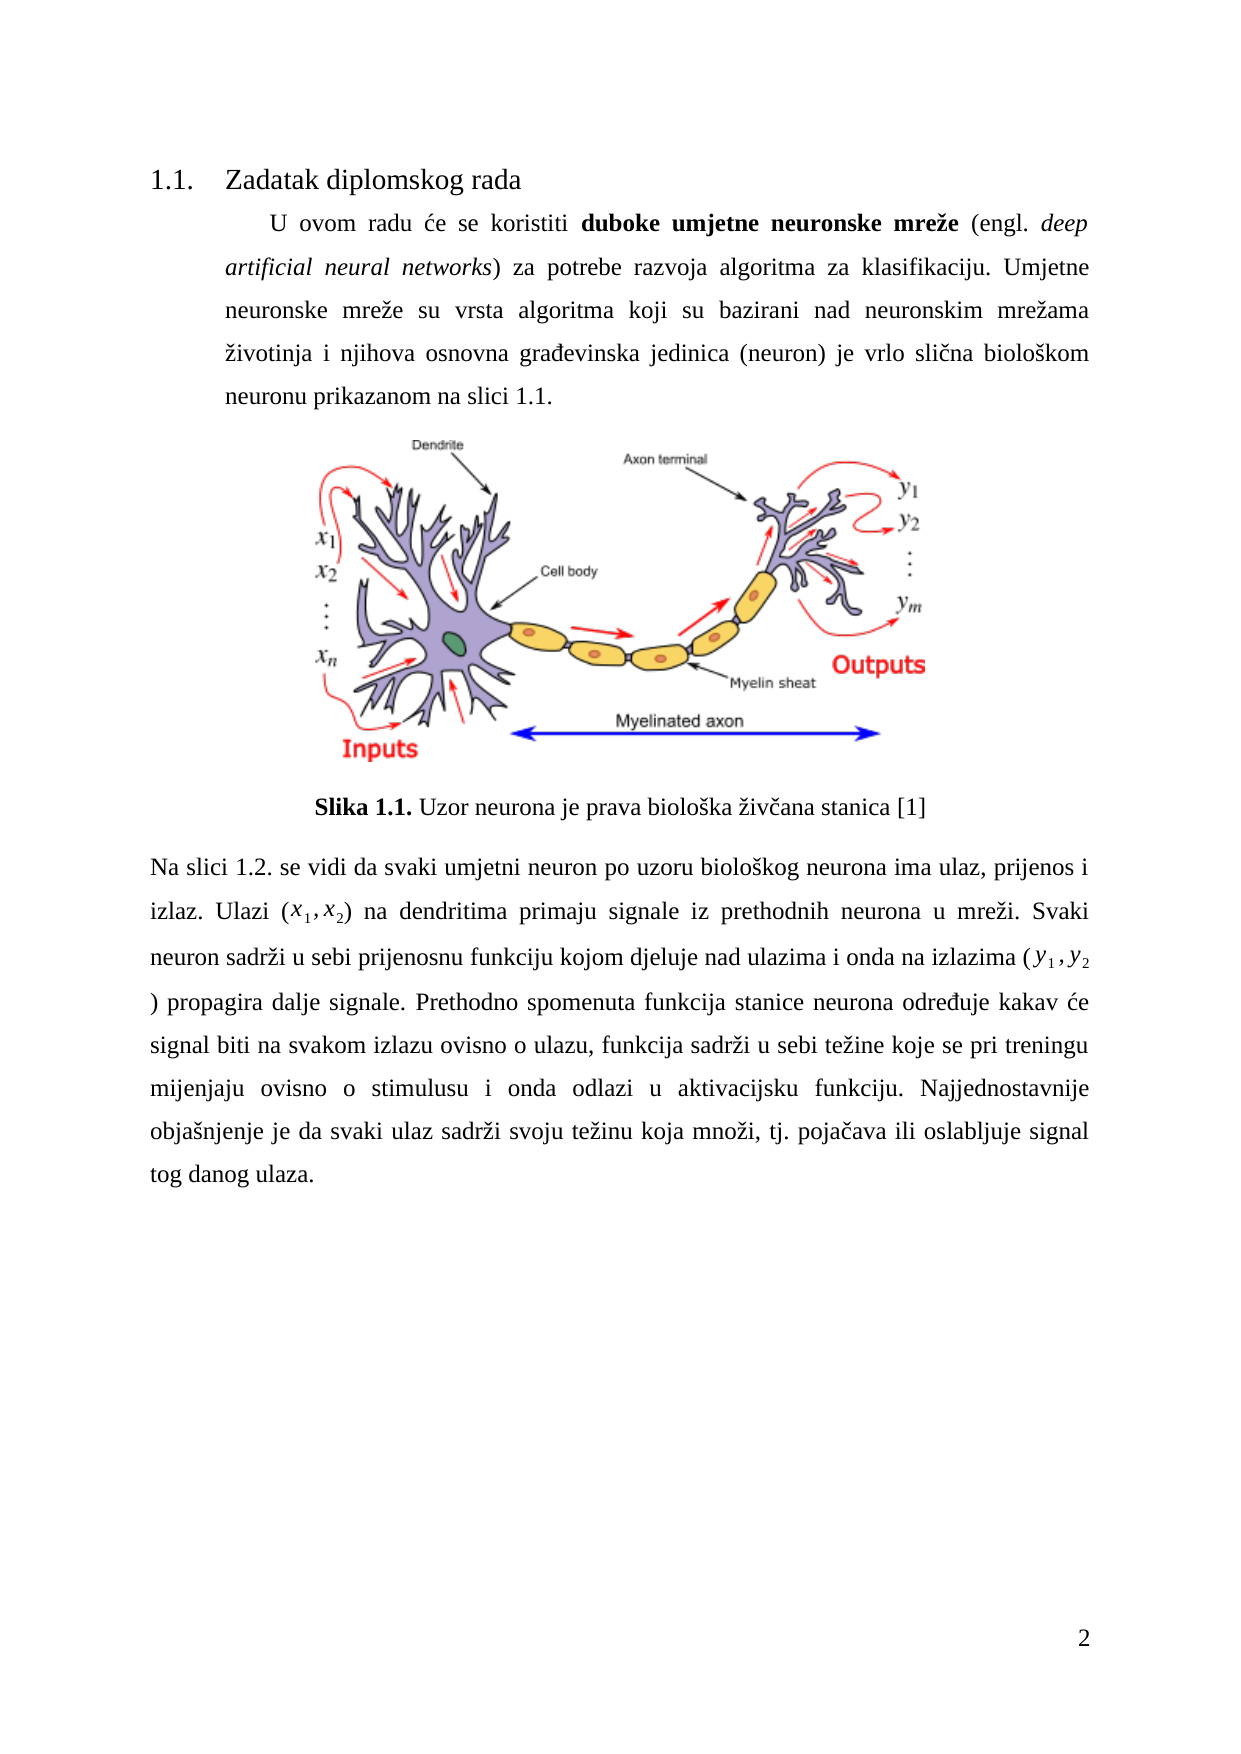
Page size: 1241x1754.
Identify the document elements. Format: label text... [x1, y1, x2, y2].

text Slika 1.1. Uzor neurona je prava biološka živčana stanica [1] [150, 792, 1090, 821]
text U ovom radu će se koristiti duboke umjetne neuronske mreže (engl. deep artificial neural networks) za potrebe razvoja algoritma za klasifikaciju. Umjetne neuronske mreže su vrsta algoritma koji su bazirani nad neuronskim mrežama životinja i njihova osnovna građevinska jedinica (neuron) je vrlo slična biološkom neuronu prikazanom na slici 1.1. [225, 208, 1090, 410]
text Na slici 1.2. se vidi da svaki umjetni neuron po uzoru biološkog neurona ima ulaz, prijenos i izlaz. Ulazi () na dendritima primaju signale iz prethodnih neurona u mreži. Svaki neuron sadrži u sebi prijenosnu funkciju kojom djeluje nad ulazima i onda na izlazima () propagira dalje signale. Prethodno spomenuta funkcija stanice neurona određuje kakav će signal biti na svakom izlazu ovisno o ulazu, funkcija sadrži u sebi težine koje se pri treningu mijenjaju ovisno o stimulusu i onda odlazi u aktivacijsku funkciju. Najjednostavnije objašnjenje je da svaki ulaz sadrži svoju težinu koja množi, tj. pojačava ili oslabljuje signal tog danog ulaza. [150, 852, 1090, 1188]
picture [315, 440, 925, 762]
subtitle Zadatak diplomskog rada [150, 162, 1090, 196]
